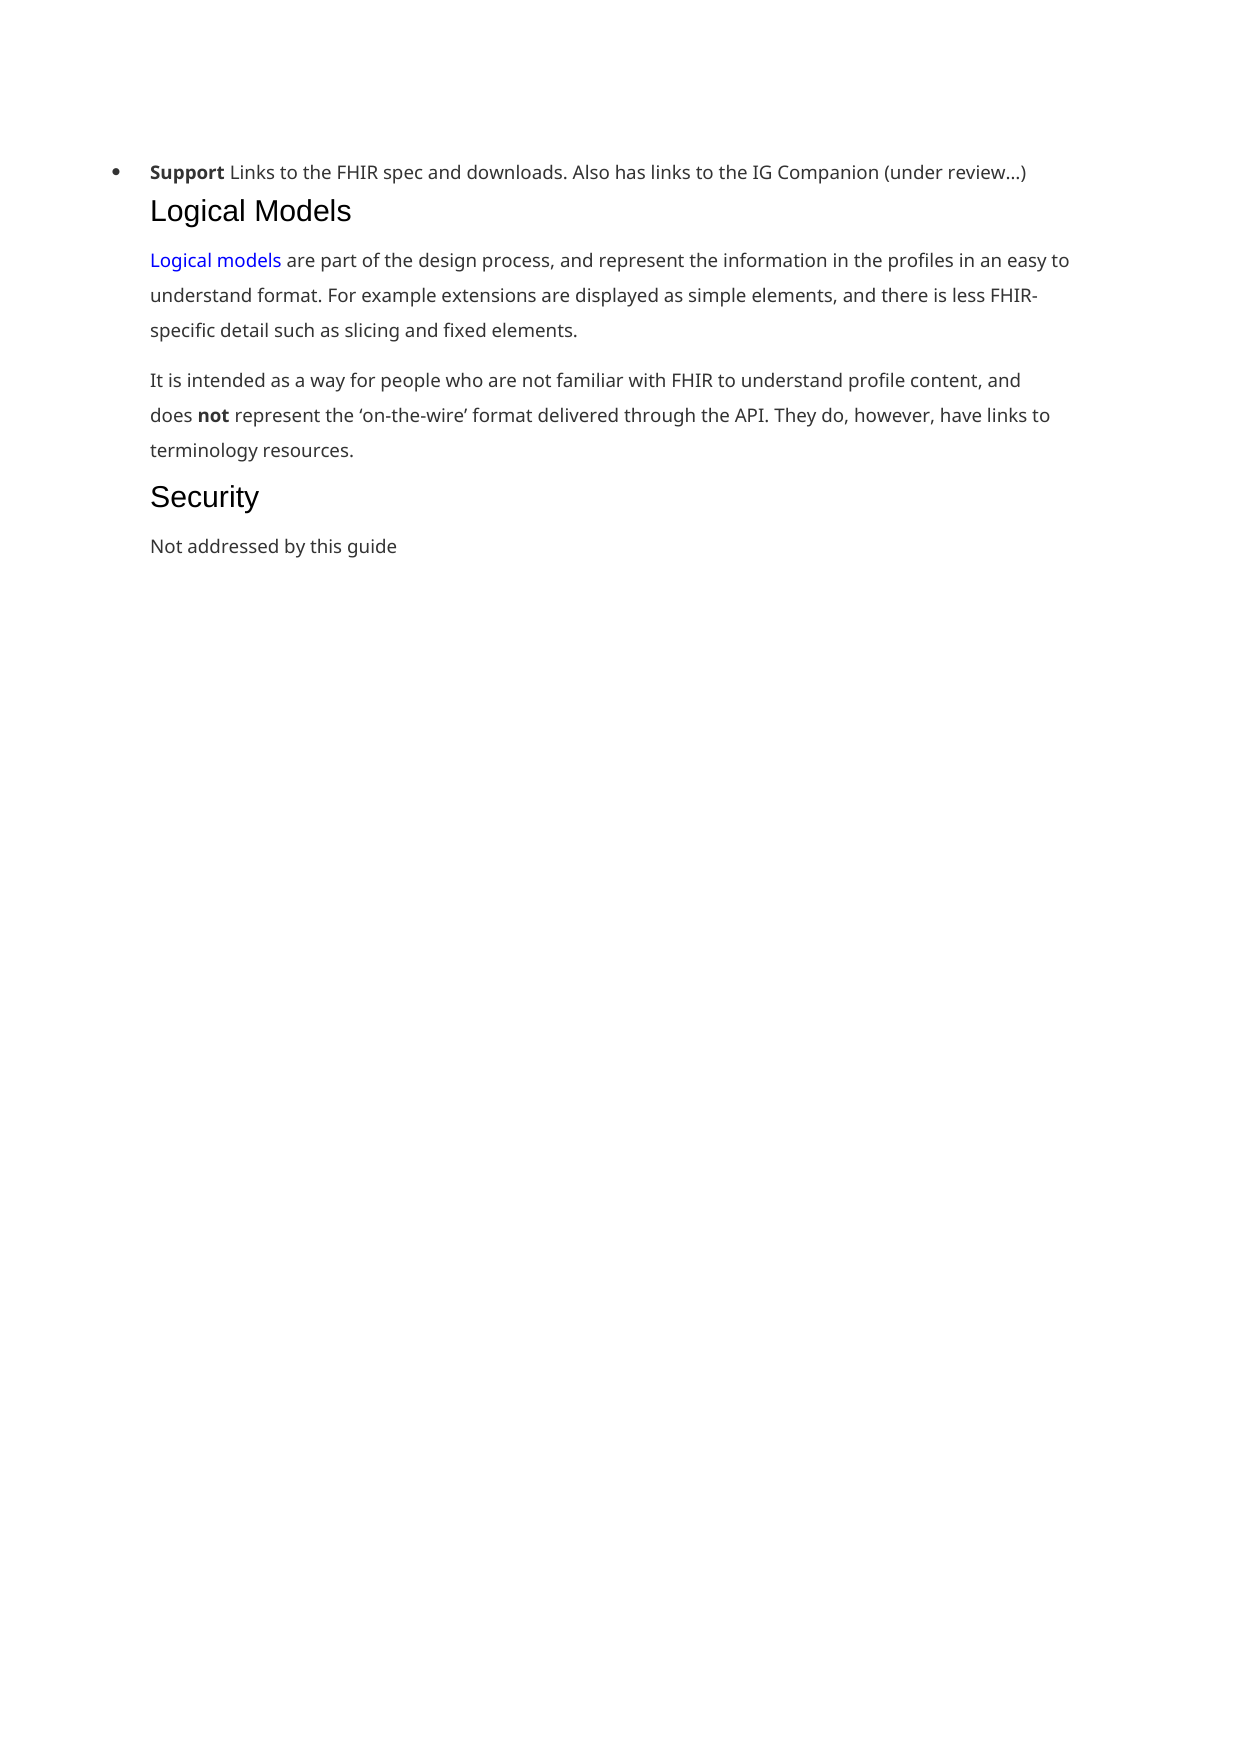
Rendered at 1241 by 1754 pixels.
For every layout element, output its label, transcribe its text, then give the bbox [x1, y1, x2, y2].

list Support Links to the FHIR spec and downloads. Also has links to the IG Companion (under review…) [112, 150, 1090, 185]
text Logical Models [150, 193, 1090, 228]
text Not addressed by this guide [150, 524, 1090, 559]
text It is intended as a way for people who are not familiar with FHIR to understand profile content, and does not represent the ‘on-the-wire’ format delivered through the API. They do, however, have links to terminology resources. [150, 358, 1090, 463]
text Logical models are part of the design process, and represent the information in the profiles in an easy to understand format. For example extensions are displayed as simple elements, and there is less FHIR-specific detail such as slicing and fixed elements. [150, 238, 1090, 343]
text Security [150, 479, 1090, 514]
